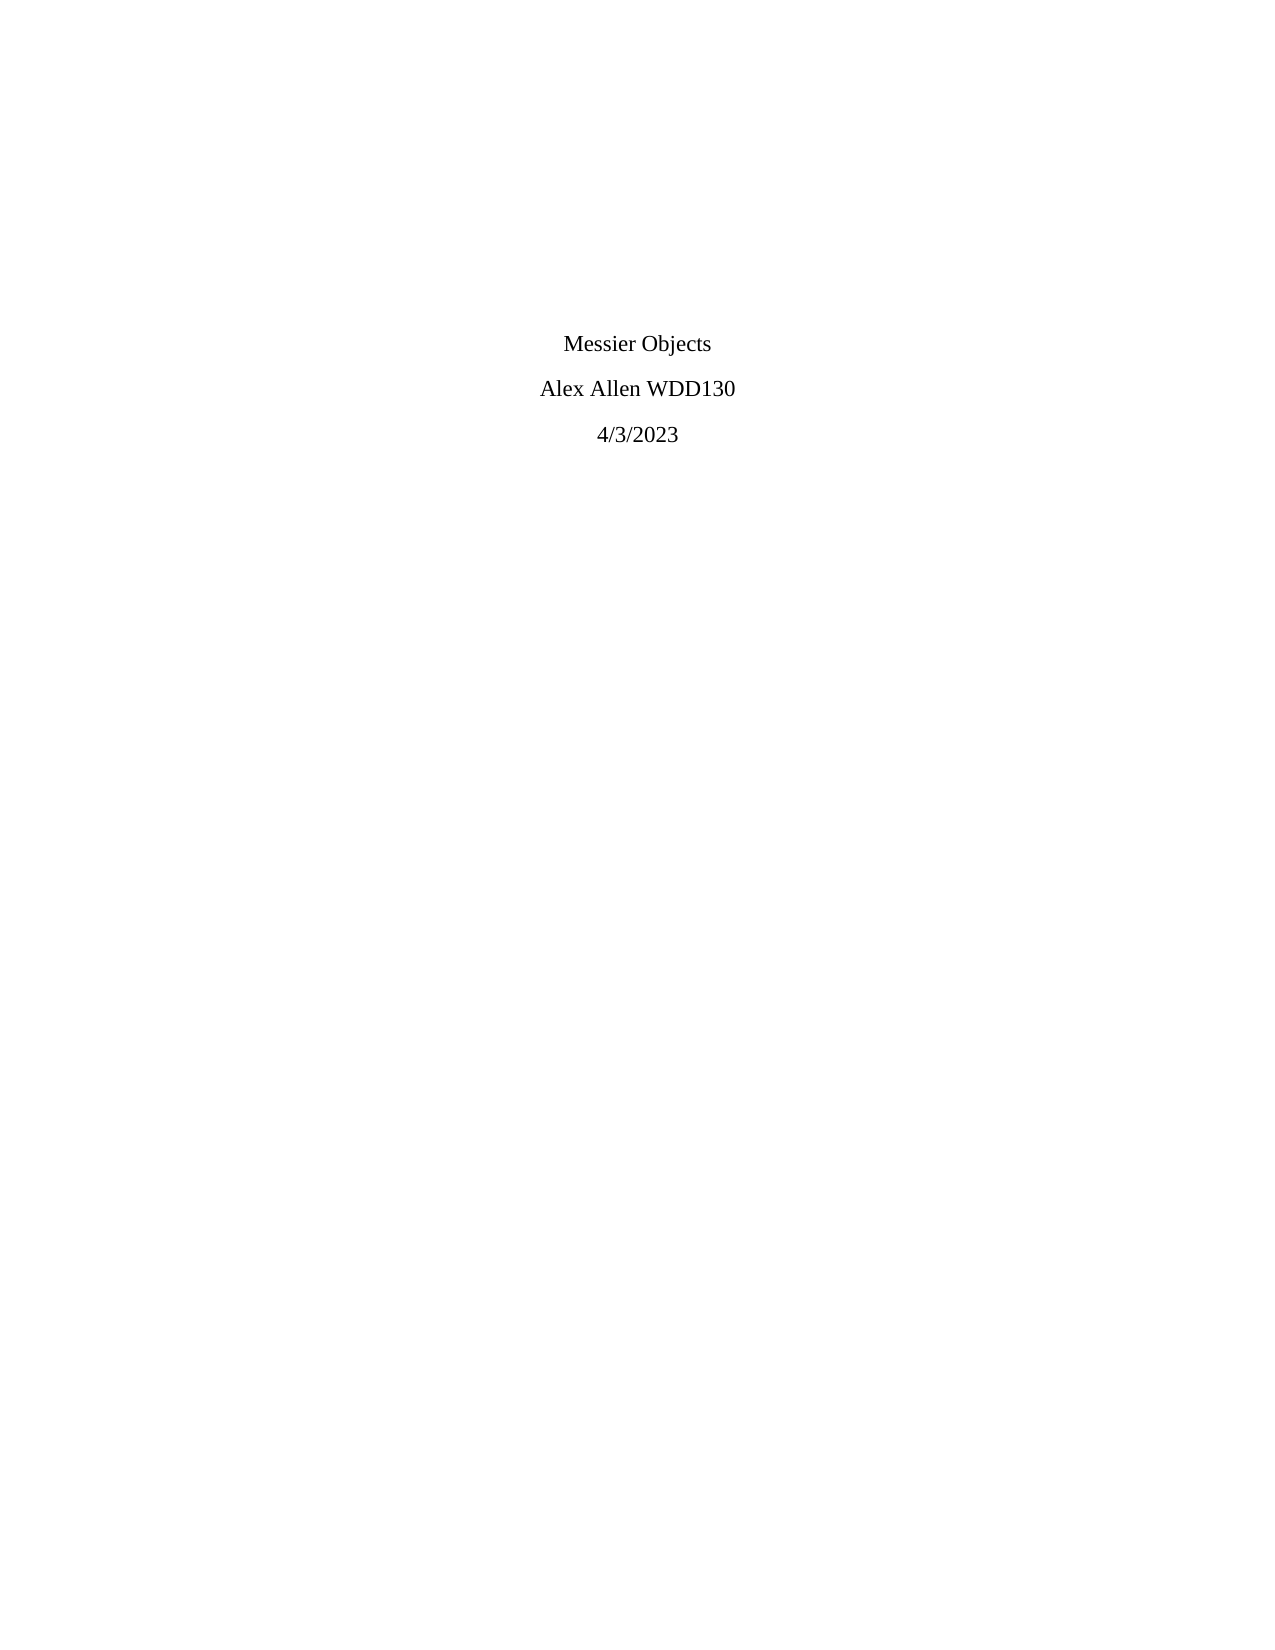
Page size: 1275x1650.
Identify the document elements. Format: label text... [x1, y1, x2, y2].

text Messier Objects [150, 330, 1125, 357]
text Alex Allen WDD130 [150, 376, 1125, 402]
text 4/3/2023 [150, 421, 1125, 447]
